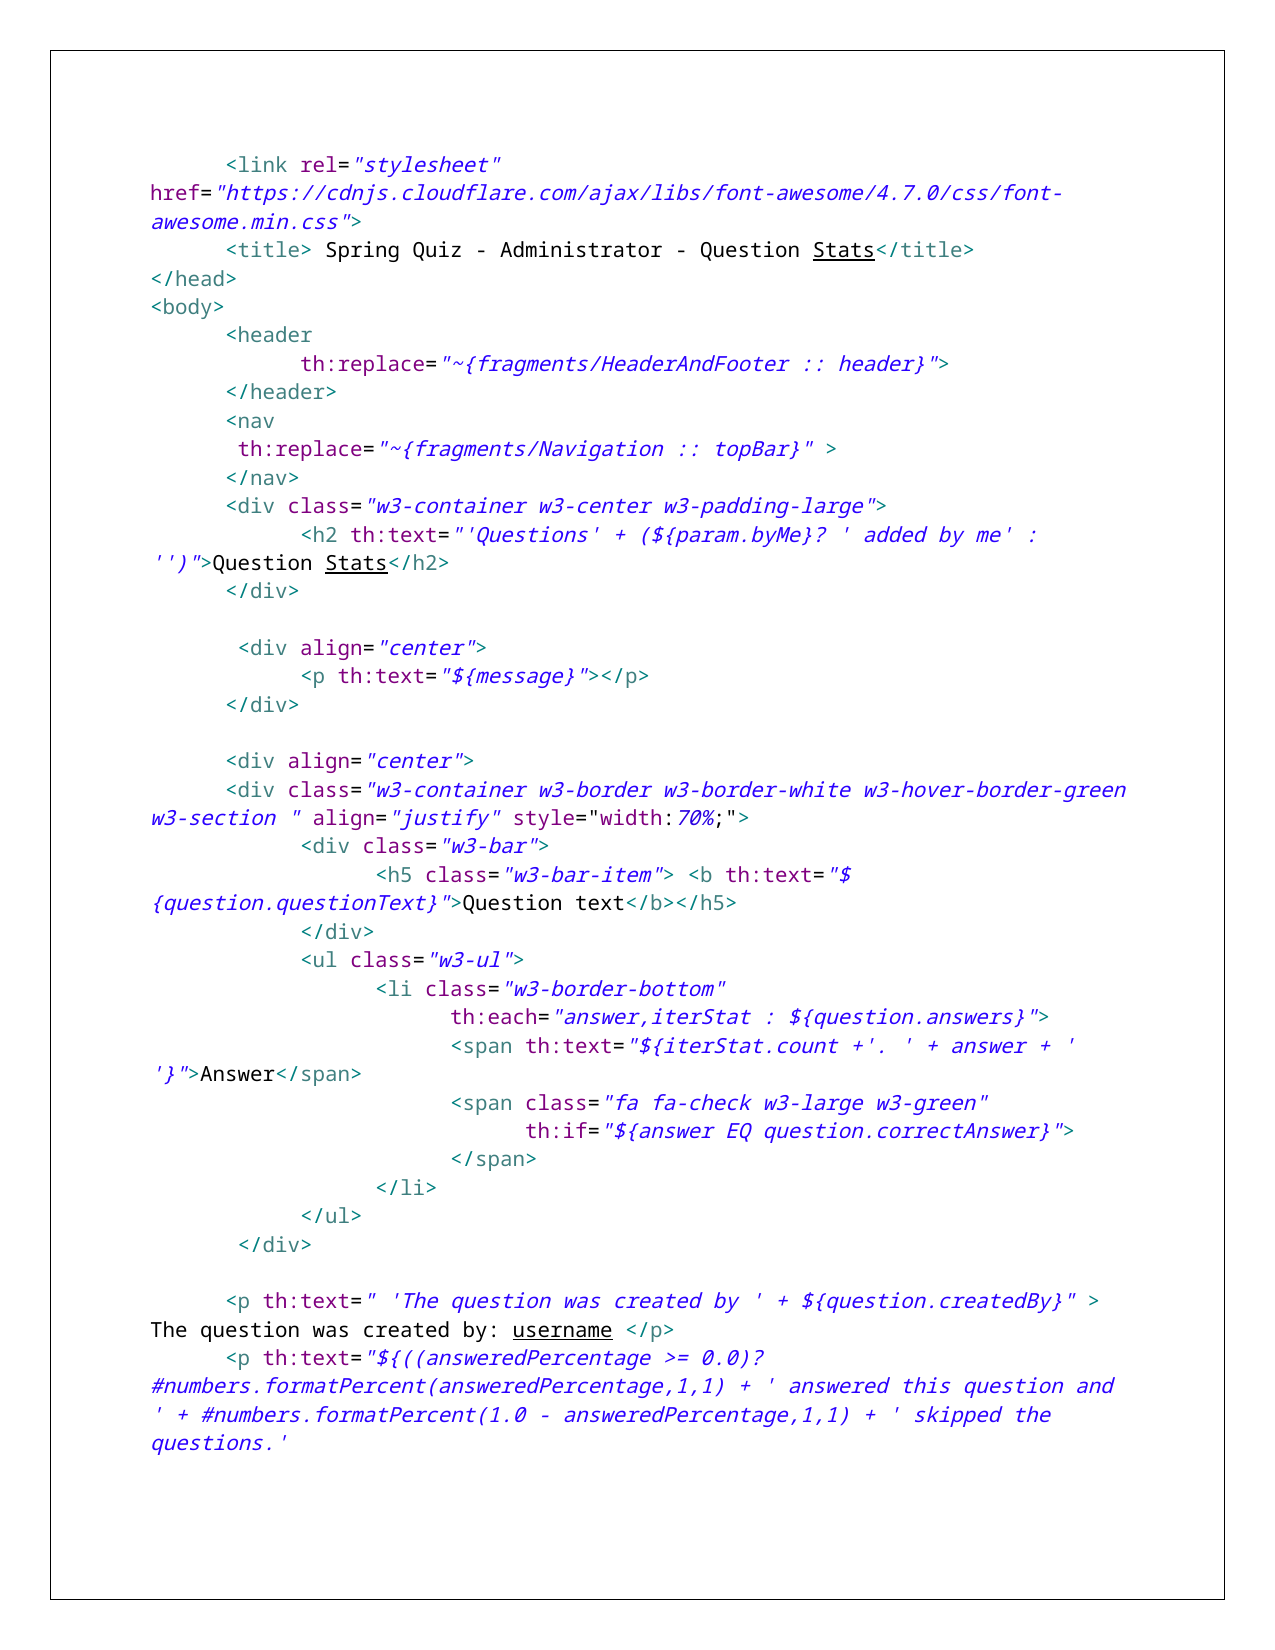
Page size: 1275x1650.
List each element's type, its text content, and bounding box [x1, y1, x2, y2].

text <div class="w3-container w3-border w3-border-white w3-hover-border-green w3-section " align="justify" style="width:70%;"> [150, 775, 1125, 832]
text </ul> [150, 1201, 1125, 1230]
text </li> [150, 1173, 1125, 1201]
text <div class="w3-container w3-center w3-padding-large"> [150, 491, 1125, 520]
text <li class="w3-border-bottom" [150, 974, 1125, 1002]
text <body> [150, 292, 1125, 321]
text th:replace="~{fragments/Navigation :: topBar}" > [150, 434, 1125, 463]
text </div> [150, 1230, 1125, 1258]
text <span class="fa fa-check w3-large w3-green" [150, 1088, 1125, 1116]
text <header [150, 321, 1125, 349]
text <div class="w3-bar"> [150, 832, 1125, 860]
text </div> [150, 577, 1125, 605]
text </head> [150, 264, 1125, 292]
text <p th:text="${((answeredPercentage >= 0.0)? #numbers.formatPercent(answeredPercentage,1,1) + ' answered this question and ' + #numbers.formatPercent(1.0 - answeredPercentage,1,1) + ' skipped the questions.' [150, 1343, 1125, 1457]
text <span th:text="${iterStat.count +'. ' + answer + ' '}">Answer</span> [150, 1031, 1125, 1088]
text </nav> [150, 463, 1125, 491]
text <ul class="w3-ul"> [150, 945, 1125, 974]
text </div> [150, 917, 1125, 945]
text </span> [150, 1144, 1125, 1173]
text th:replace="~{fragments/HeaderAndFooter :: header}"> [150, 349, 1125, 377]
text <title> Spring Quiz - Administrator - Question Stats</title> [150, 235, 1125, 264]
text </header> [150, 377, 1125, 406]
text th:each="answer,iterStat : ${question.answers}"> [150, 1002, 1125, 1031]
text <p th:text=" 'The question was created by ' + ${question.createdBy}" > The question was created by: username </p> [150, 1286, 1125, 1343]
text th:if="${answer EQ question.correctAnswer}"> [150, 1116, 1125, 1144]
text <nav [150, 406, 1125, 434]
text <p th:text="${message}"></p> [150, 661, 1125, 690]
text </div> [150, 690, 1125, 718]
text <div align="center"> [150, 746, 1125, 775]
text <link rel="stylesheet" href="https://cdnjs.cloudflare.com/ajax/libs/font-awesome/4.7.0/css/font-awesome.min.css"> [150, 150, 1125, 235]
text <div align="center"> [150, 633, 1125, 661]
text <h5 class="w3-bar-item"> <b th:text="${question.questionText}">Question text</b></h5> [150, 860, 1125, 917]
text <h2 th:text="'Questions' + (${param.byMe}? ' added by me' : '')">Question Stats</h2> [150, 520, 1125, 577]
